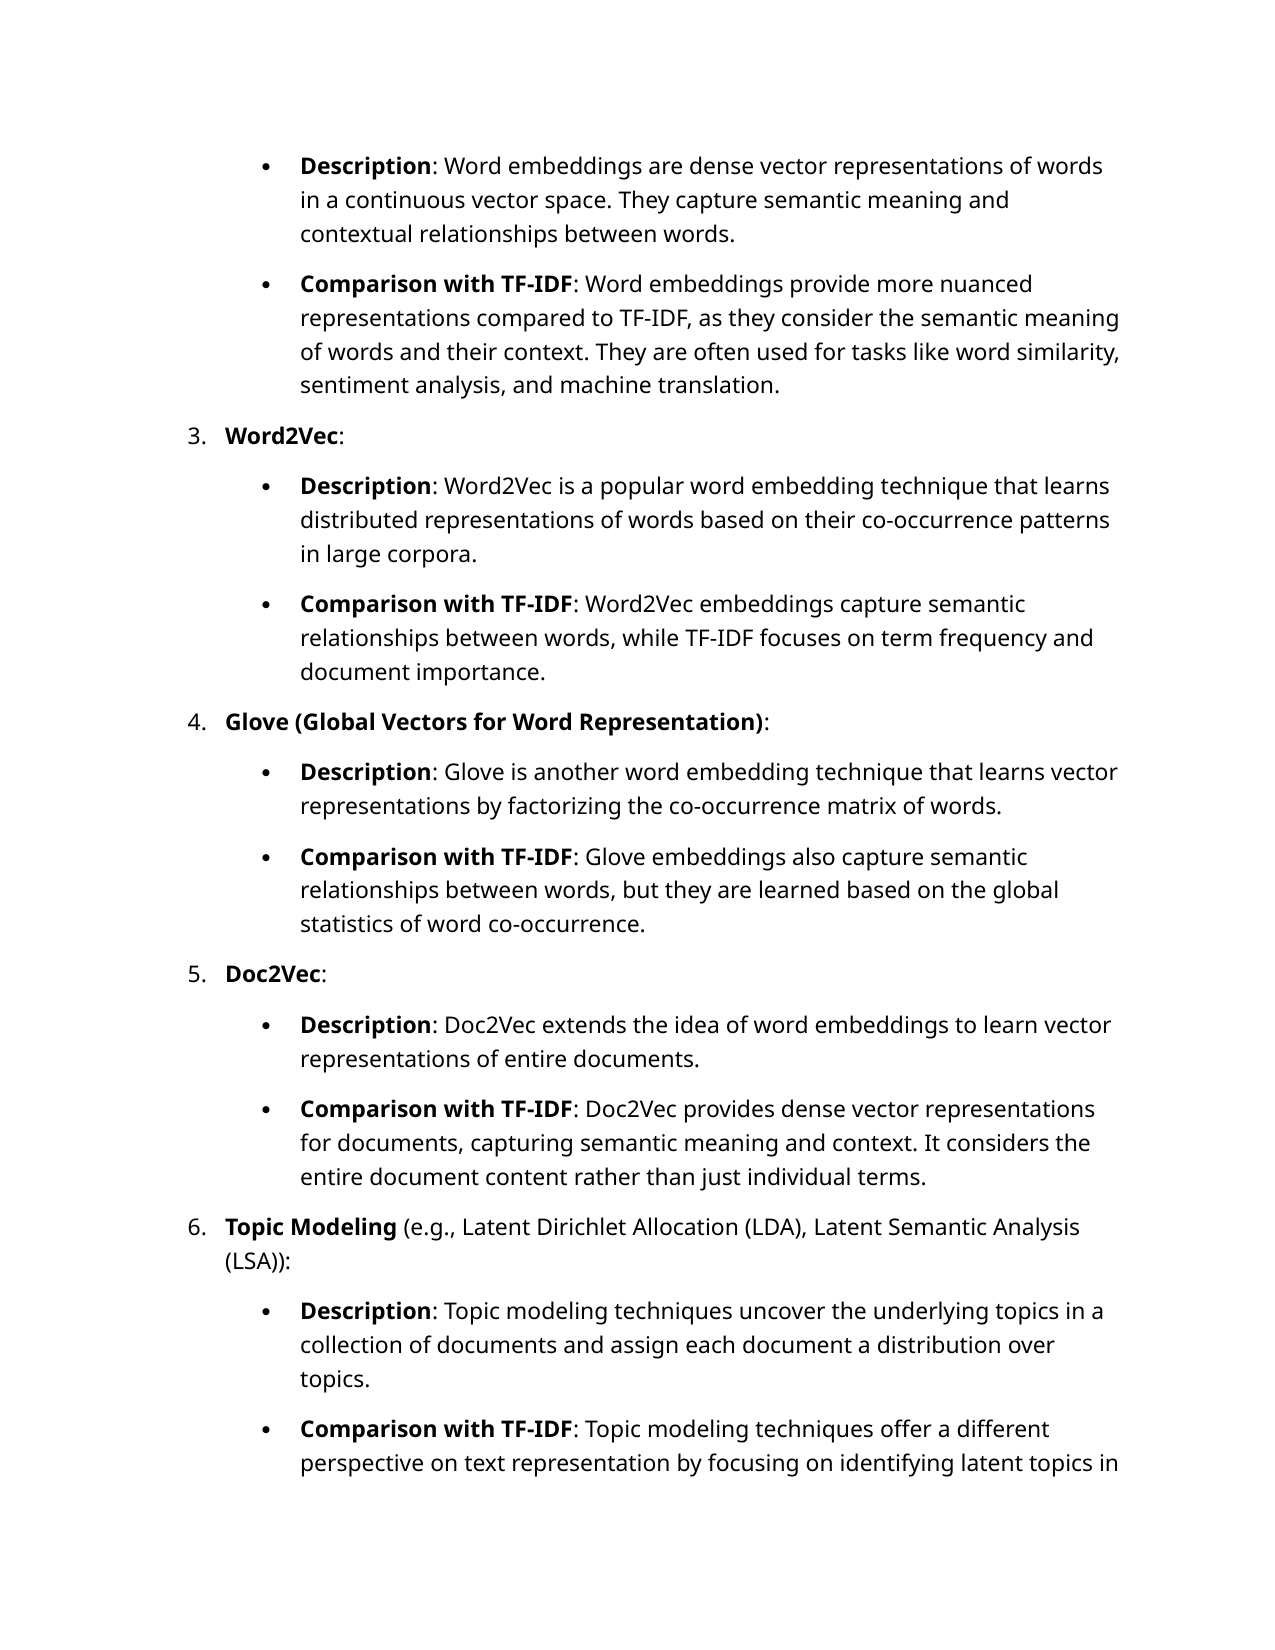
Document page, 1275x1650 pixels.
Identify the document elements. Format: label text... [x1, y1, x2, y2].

list Description: Word2Vec is a popular word embedding technique that learns distributed representations of words based on their co-occurrence patterns in large corpora. [262, 470, 1125, 569]
list Description: Topic modeling techniques uncover the underlying topics in a collection of documents and assign each document a distribution over topics. [262, 1295, 1125, 1394]
list Description: Doc2Vec extends the idea of word embeddings to learn vector representations of entire documents. [262, 1009, 1125, 1074]
list Comparison with TF-IDF: Word2Vec embeddings capture semantic relationships between words, while TF-IDF focuses on term frequency and document importance. [262, 588, 1125, 687]
list Description: Glove is another word embedding technique that learns vector representations by factorizing the co-occurrence matrix of words. [262, 756, 1125, 821]
list Word2Vec: [187, 419, 1125, 451]
list Description: Word embeddings are dense vector representations of words in a continuous vector space. They capture semantic meaning and contextual relationships between words. [262, 150, 1125, 249]
list Comparison with TF-IDF: Doc2Vec provides dense vector representations for documents, capturing semantic meaning and context. It considers the entire document content rather than just individual terms. [262, 1093, 1125, 1192]
list Glove (Global Vectors for Word Representation): [187, 706, 1125, 737]
list Comparison with TF-IDF: Glove embeddings also capture semantic relationships between words, but they are learned based on the global statistics of word co-occurrence. [262, 840, 1125, 939]
list Topic Modeling (e.g., Latent Dirichlet Allocation (LDA), Latent Semantic Analysis (LSA)): [187, 1211, 1125, 1276]
list Comparison with TF-IDF: Word embeddings provide more nuanced representations compared to TF-IDF, as they consider the semantic meaning of words and their context. They are often used for tasks like word similarity, sentiment analysis, and machine translation. [262, 268, 1125, 400]
list Doc2Vec: [187, 958, 1125, 989]
